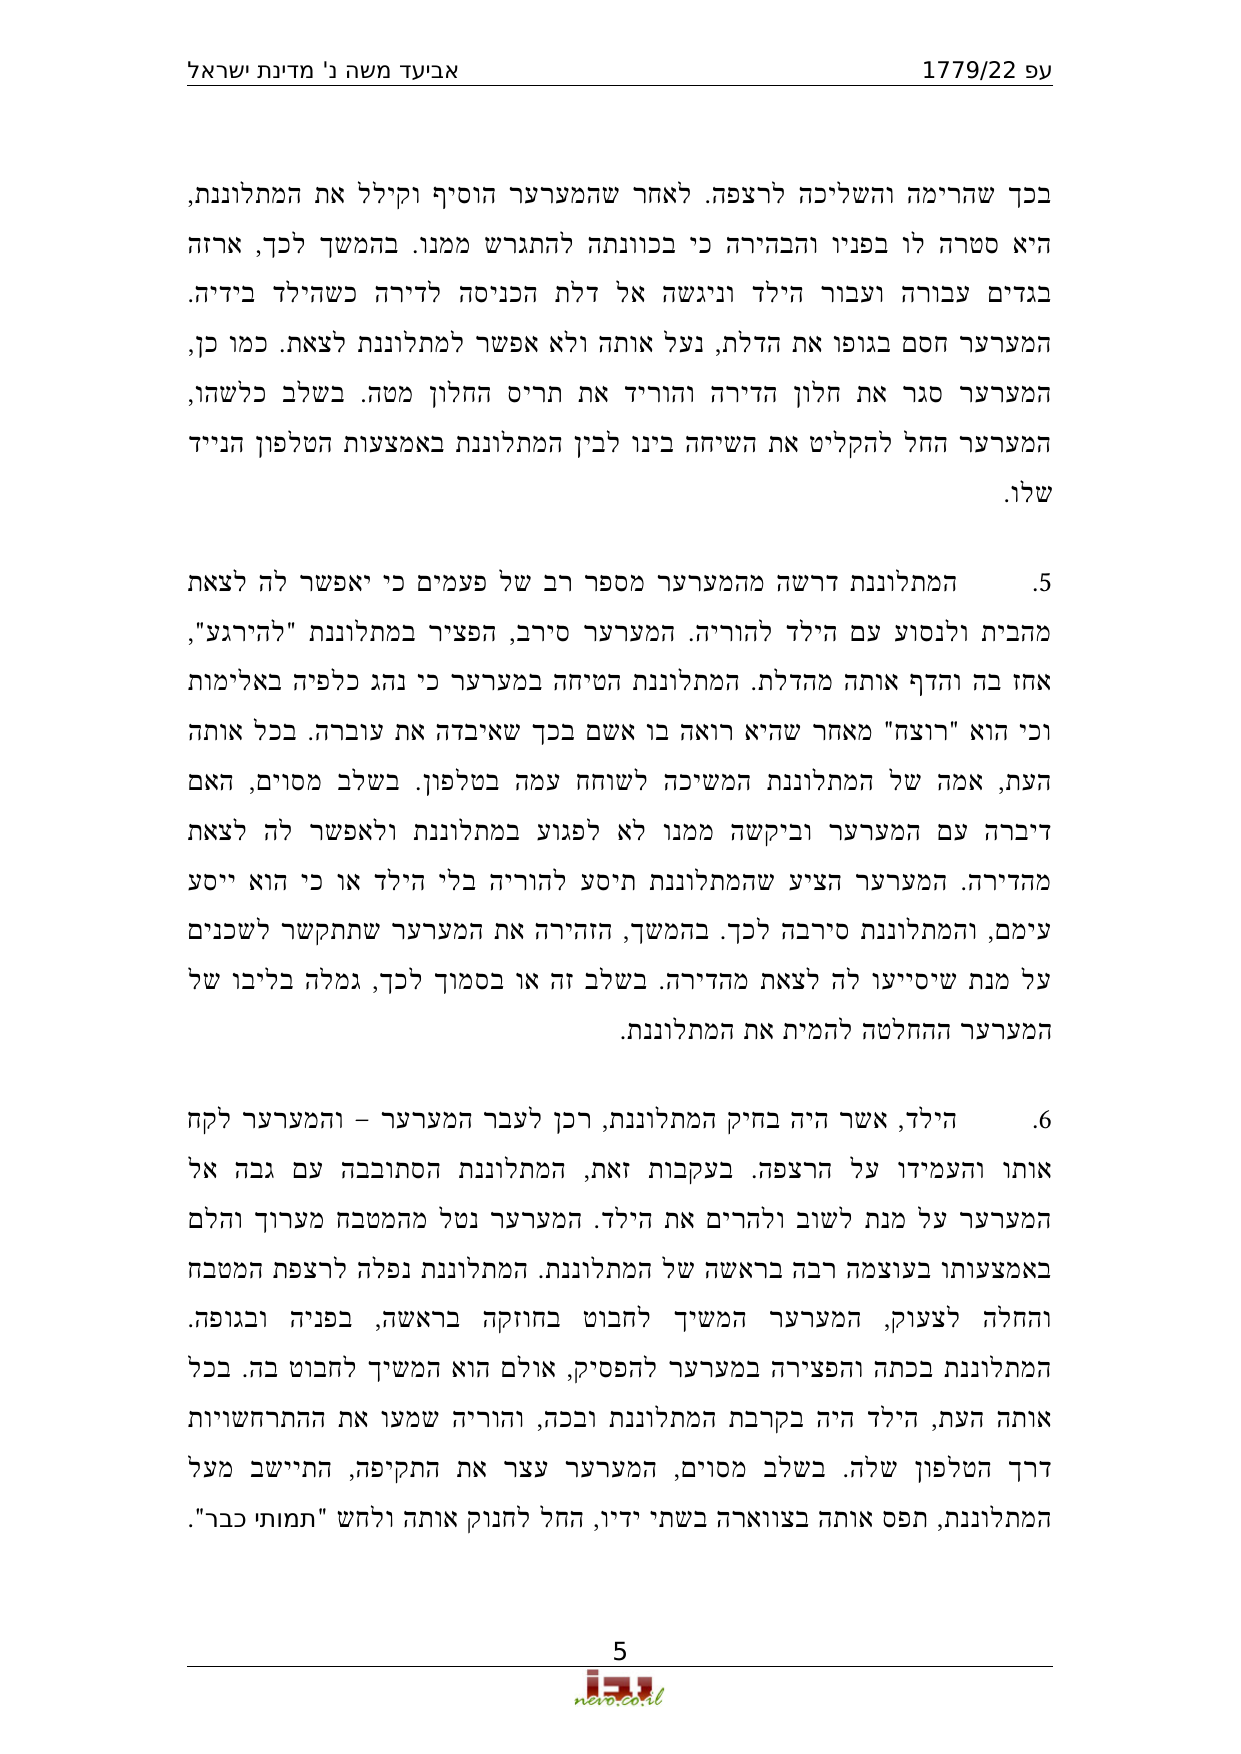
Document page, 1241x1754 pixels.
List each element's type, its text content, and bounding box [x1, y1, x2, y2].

list הילד, אשר היה בחיק המתלוננת, רכן לעבר המערער – והמערער לקח אותו והעמידו על הרצפה. בעקבות זאת, המתלוננת הסתובבה עם גבה אל המערער על מנת לשוב ולהרים את הילד. המערער נטל מהמטבח מערוך והלם באמצעותו בעוצמה רבה בראשה של המתלוננת. המתלוננת נפלה לרצפת המטבח והחלה לצעוק, המערער המשיך לחבוט בחוזקה בראשה, בפניה ובגופה. המתלוננת בכתה והפצירה במערער להפסיק, אולם הוא המשיך לחבוט בה. בכל אותה העת, הילד היה בקרבת המתלוננת ובכה, והוריה שמעו את ההתרחשויות דרך הטלפון שלה. בשלב מסוים, המערער עצר את התקיפה, התיישב מעל המתלוננת, תפס אותה בצווארה בשתי ידיו, החל לחנוק אותה ולחש "תמותי כבר". [187, 1103, 1053, 1534]
list המתלוננת דרשה מהמערער מספר רב של פעמים כי יאפשר לה לצאת מהבית ולנסוע עם הילד להוריה. המערער סירב, הפציר במתלוננת "להירגע", אחז בה והדף אותה מהדלת. המתלוננת הטיחה במערער כי נהג כלפיה באלימות וכי הוא "רוצח" מאחר שהיא רואה בו אשם בכך שאיבדה את עוברה. בכל אותה העת, אמה של המתלוננת המשיכה לשוחח עמה בטלפון. בשלב מסוים, האם דיברה עם המערער וביקשה ממנו לא לפגוע במתלוננת ולאפשר לה לצאת מהדירה. המערער הציע שהמתלוננת תיסע להוריה בלי הילד או כי הוא ייסע עימם, והמתלוננת סירבה לכך. בהמשך, הזהירה את המערער שתתקשר לשכנים על מנת שיסייעו לה לצאת מהדירה. בשלב זה או בסמוך לכך, גמלה בליבו של המערער ההחלטה להמית את המתלוננת. [187, 565, 1053, 1047]
picture [574, 1669, 666, 1707]
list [187, 177, 1053, 509]
